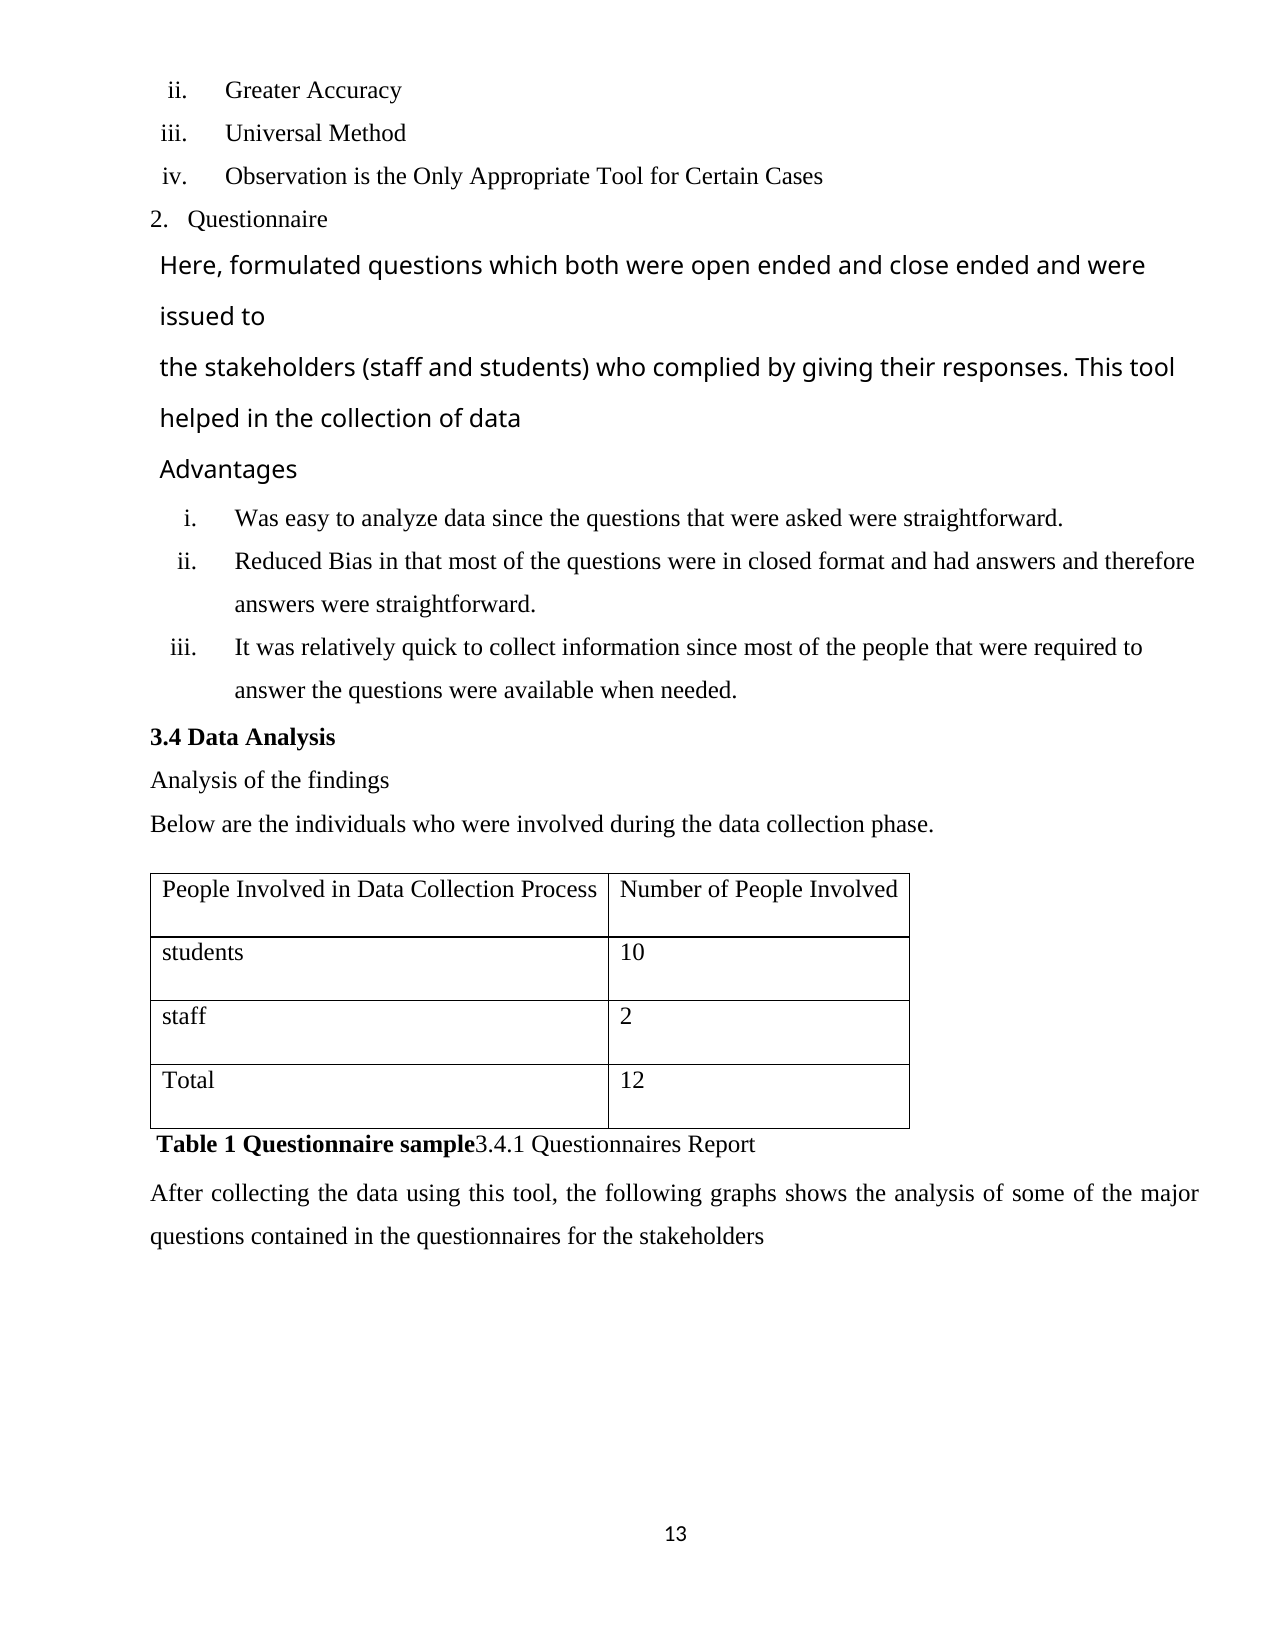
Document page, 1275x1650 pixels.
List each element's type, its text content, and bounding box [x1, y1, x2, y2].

table_cell 10 [609, 938, 909, 1000]
list Questionnaire [150, 204, 1200, 233]
text Below are the individuals who were involved during the data collection phase. [150, 809, 1200, 837]
list Was easy to analyze data since the questions that were asked were straightforward. [197, 503, 1200, 531]
text After collecting the data using this tool, the following graphs shows the analysis of some of the major questions contained in the questionnaires for the stakeholders [150, 1178, 1200, 1250]
list Observation is the Only Appropriate Tool for Certain Cases [187, 161, 1200, 190]
text Analysis of the findings [150, 766, 1200, 794]
subtitle 3.4 Data Analysis [150, 722, 1200, 751]
table_cell Total [151, 1065, 608, 1128]
table_cell 12 [609, 1065, 909, 1128]
text Here, formulated questions which both were open ended and close ended and were issued to the stakeholders (staff and students) who complied by giving their responses. This tool helped in the collection of data Advantages [159, 247, 1200, 486]
table_header Number of People Involved [609, 874, 909, 936]
list Reduced Bias in that most of the questions were in closed format and had answers and therefore answers were straightforward. [197, 546, 1200, 618]
text Table 1 Questionnaire sample3.4.1 Questionnaires Report [150, 1129, 1200, 1157]
table_header People Involved in Data Collection Process [151, 874, 608, 936]
list Greater Accuracy [187, 75, 1200, 104]
table_cell 2 [609, 1001, 909, 1064]
table_cell staff [151, 1001, 608, 1064]
table_cell students [151, 938, 608, 1000]
list It was relatively quick to collect information since most of the people that were required to answer the questions were available when needed. [197, 632, 1200, 704]
list Universal Method [187, 118, 1200, 147]
